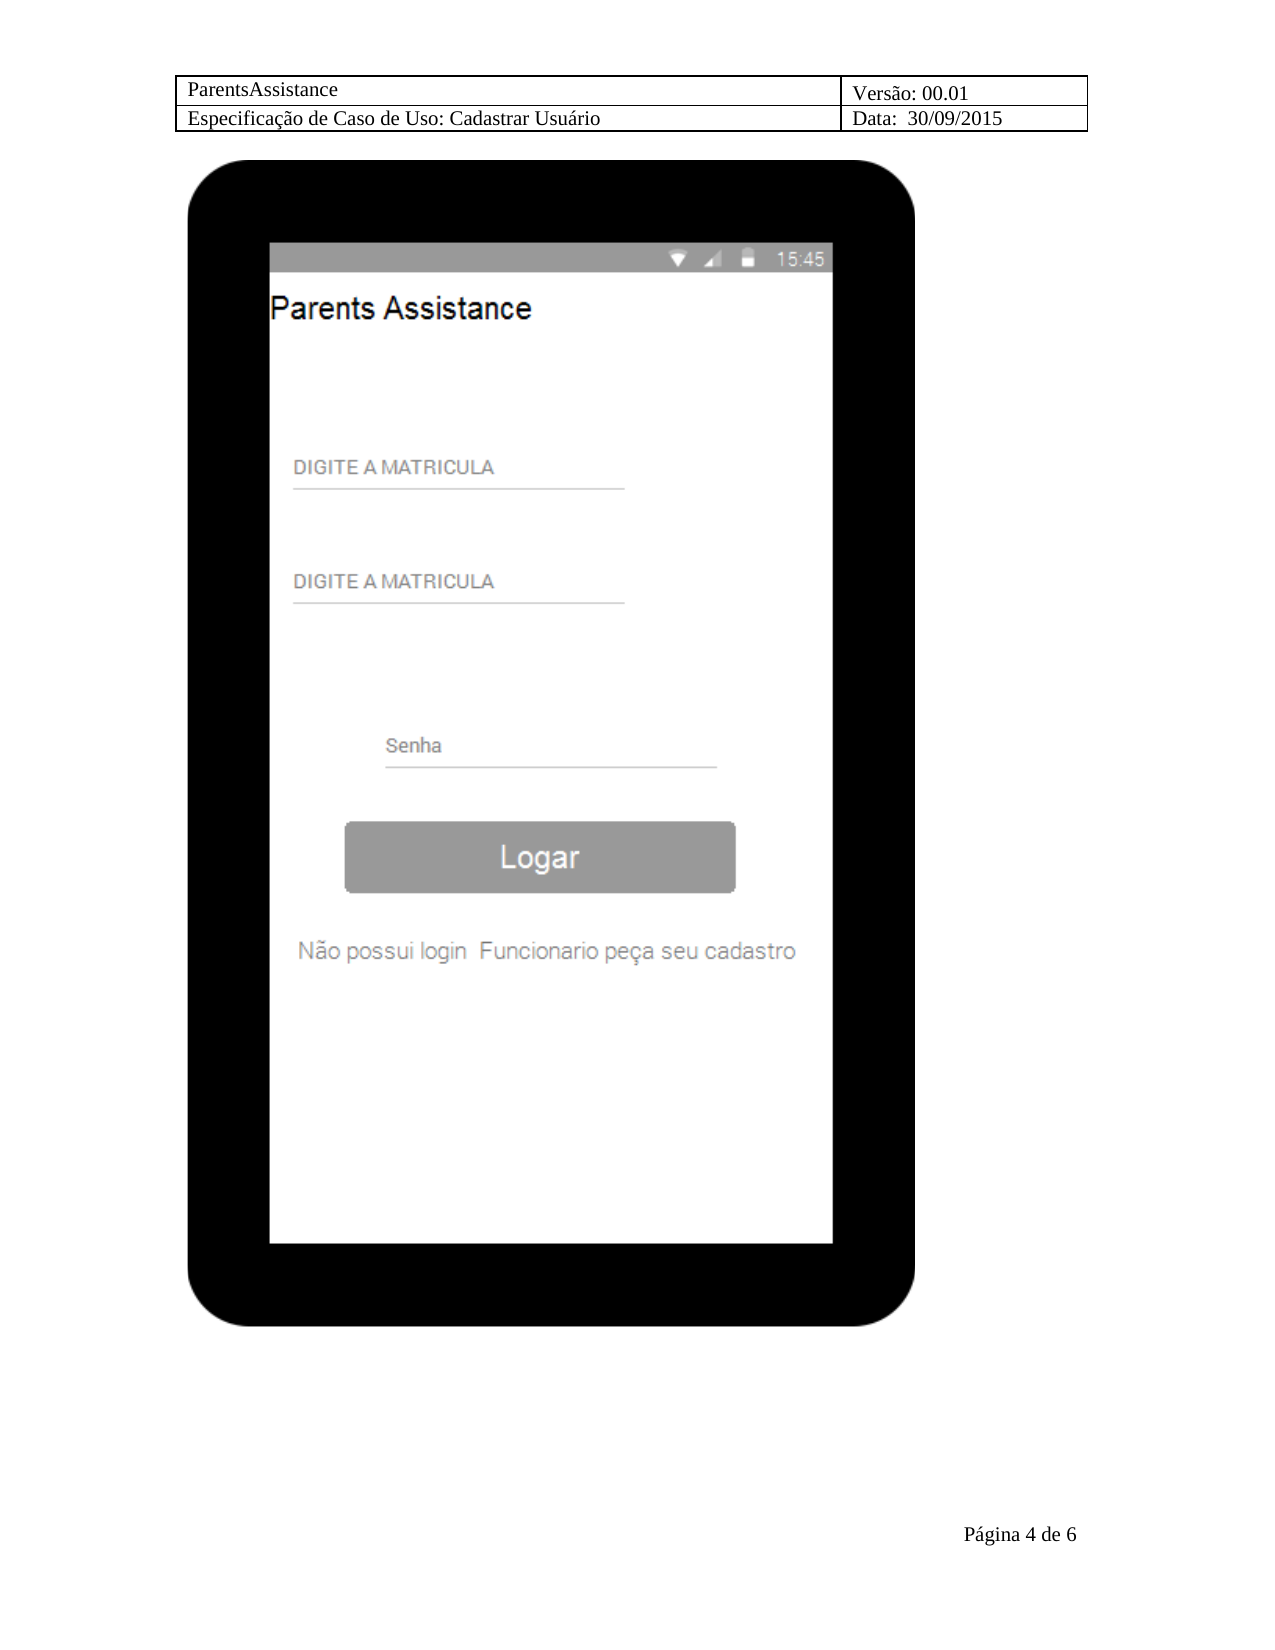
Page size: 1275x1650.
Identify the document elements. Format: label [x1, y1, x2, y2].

picture [187, 160, 915, 1358]
